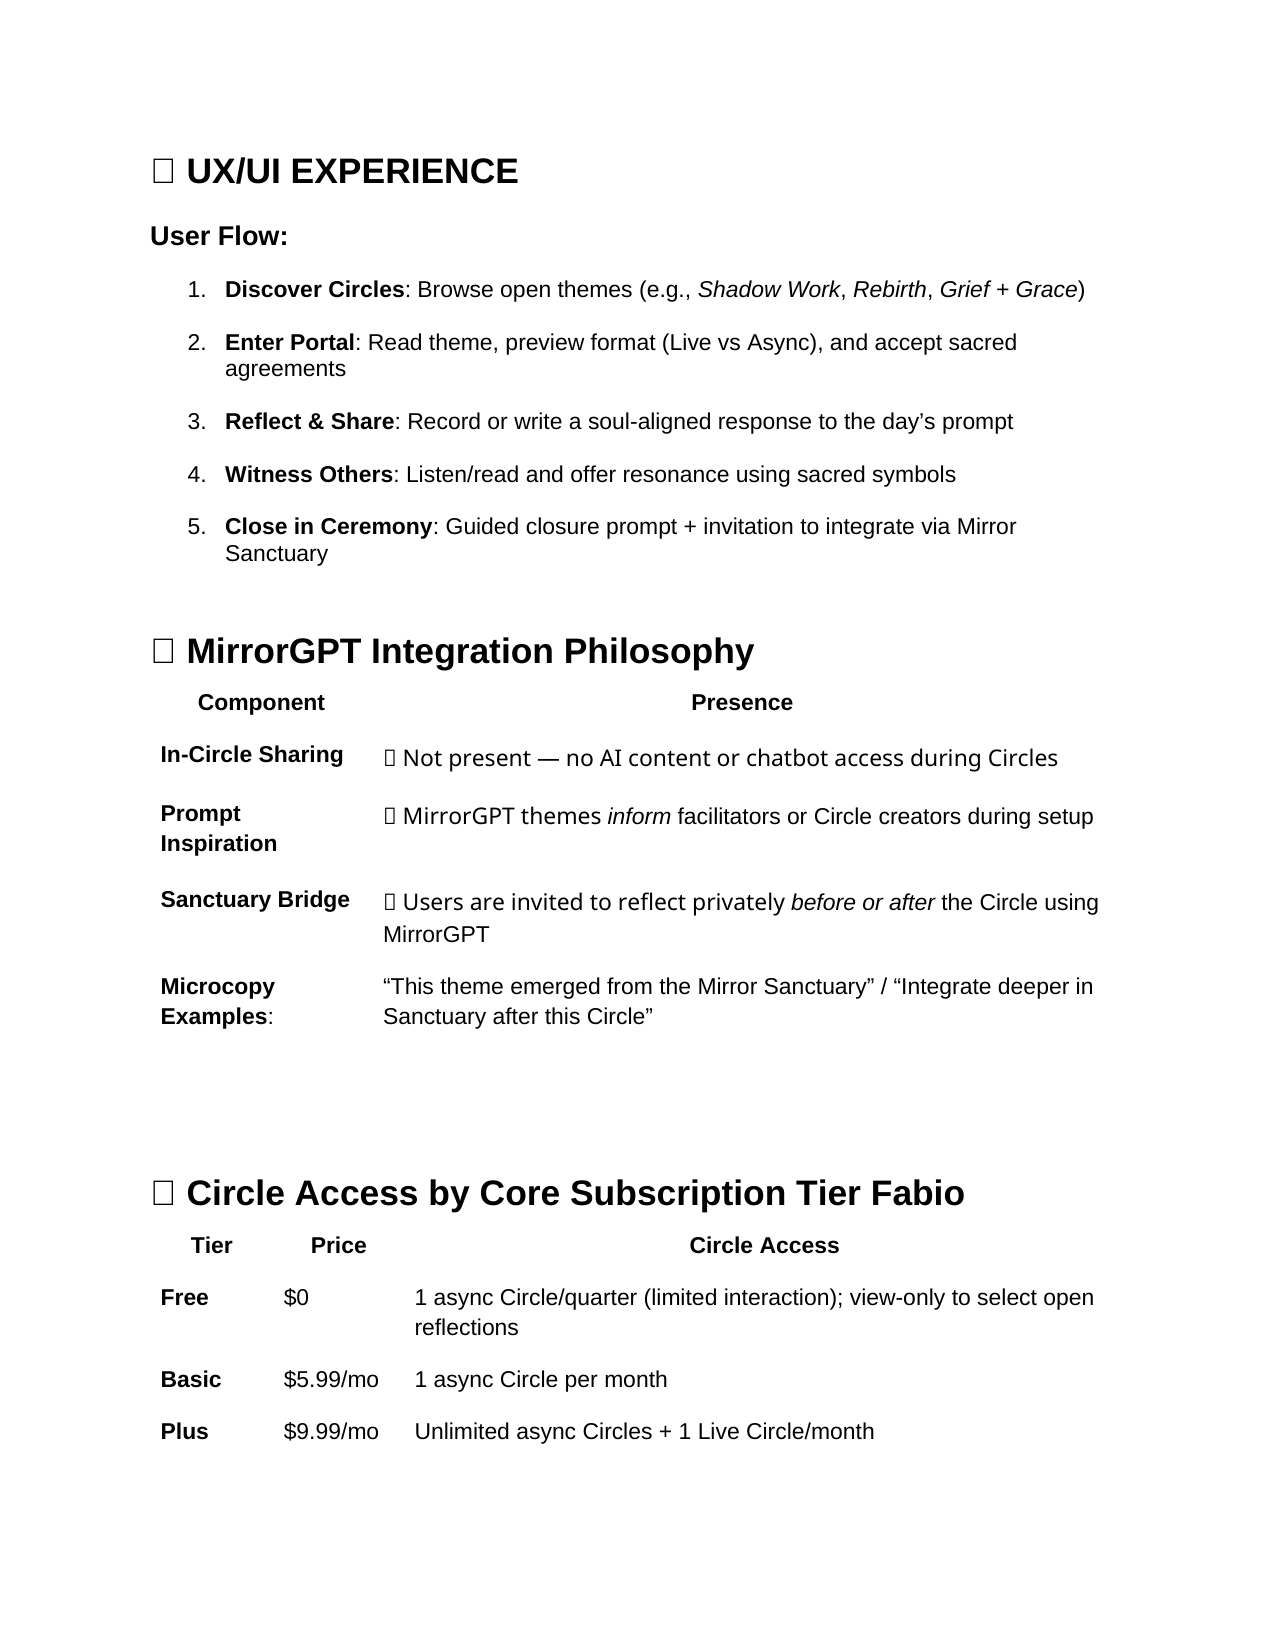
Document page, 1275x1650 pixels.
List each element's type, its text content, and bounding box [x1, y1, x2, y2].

subtitle 💎 Circle Access by Core Subscription Tier Fabio [150, 1172, 1125, 1213]
table_cell $0 [273, 1273, 404, 1355]
list Enter Portal: Read theme, preview format (Live vs Async), and accept sacred agreements [187, 329, 1125, 408]
table_cell Unlimited async Circles + 1 Live Circle/month [404, 1407, 1125, 1459]
table_header Circle Access [404, 1221, 1125, 1273]
table_cell Sanctuary Bridge [150, 876, 372, 962]
table_cell Microcopy Examples: [150, 962, 372, 1044]
table_cell Prompt Inspiration [150, 789, 372, 876]
table_header Tier [150, 1221, 273, 1273]
list Close in Ceremony: Guided closure prompt + invitation to integrate via Mirror Sanctuary [187, 513, 1125, 592]
table_header Component [150, 679, 372, 731]
list Discover Circles: Browse open themes (e.g., Shadow Work, Rebirth, Grief + Grace) [187, 276, 1125, 329]
list Reflect & Share: Record or write a soul-aligned response to the day’s prompt [187, 408, 1125, 461]
table_cell Basic [150, 1355, 273, 1407]
table_cell “This theme emerged from the Mirror Sanctuary” / “Integrate deeper in Sanctuary after this Circle” [373, 962, 1112, 1044]
table_cell Plus [150, 1407, 273, 1459]
subtitle 🌀 MirrorGPT Integration Philosophy [150, 630, 1125, 671]
table_cell $9.99/mo [273, 1407, 404, 1459]
table_cell 1 async Circle/quarter (limited interaction); view-only to select open reflections [404, 1273, 1125, 1355]
table_header Price [273, 1221, 404, 1273]
subtitle User Flow: [150, 220, 1125, 251]
subtitle 📲 UX/UI EXPERIENCE [150, 150, 1125, 191]
table_cell $5.99/mo [273, 1355, 404, 1407]
list Witness Others: Listen/read and offer resonance using sacred symbols [187, 461, 1125, 513]
table_cell ✅ Users are invited to reflect privately before or after the Circle using MirrorGPT [373, 876, 1112, 962]
table_cell ❌ Not present — no AI content or chatbot access during Circles [373, 731, 1112, 789]
table_cell 1 async Circle per month [404, 1355, 1125, 1407]
table_header Presence [373, 679, 1112, 731]
table_cell ✅ MirrorGPT themes inform facilitators or Circle creators during setup [373, 789, 1112, 876]
table_cell Free [150, 1273, 273, 1355]
table_cell In-Circle Sharing [150, 731, 372, 789]
